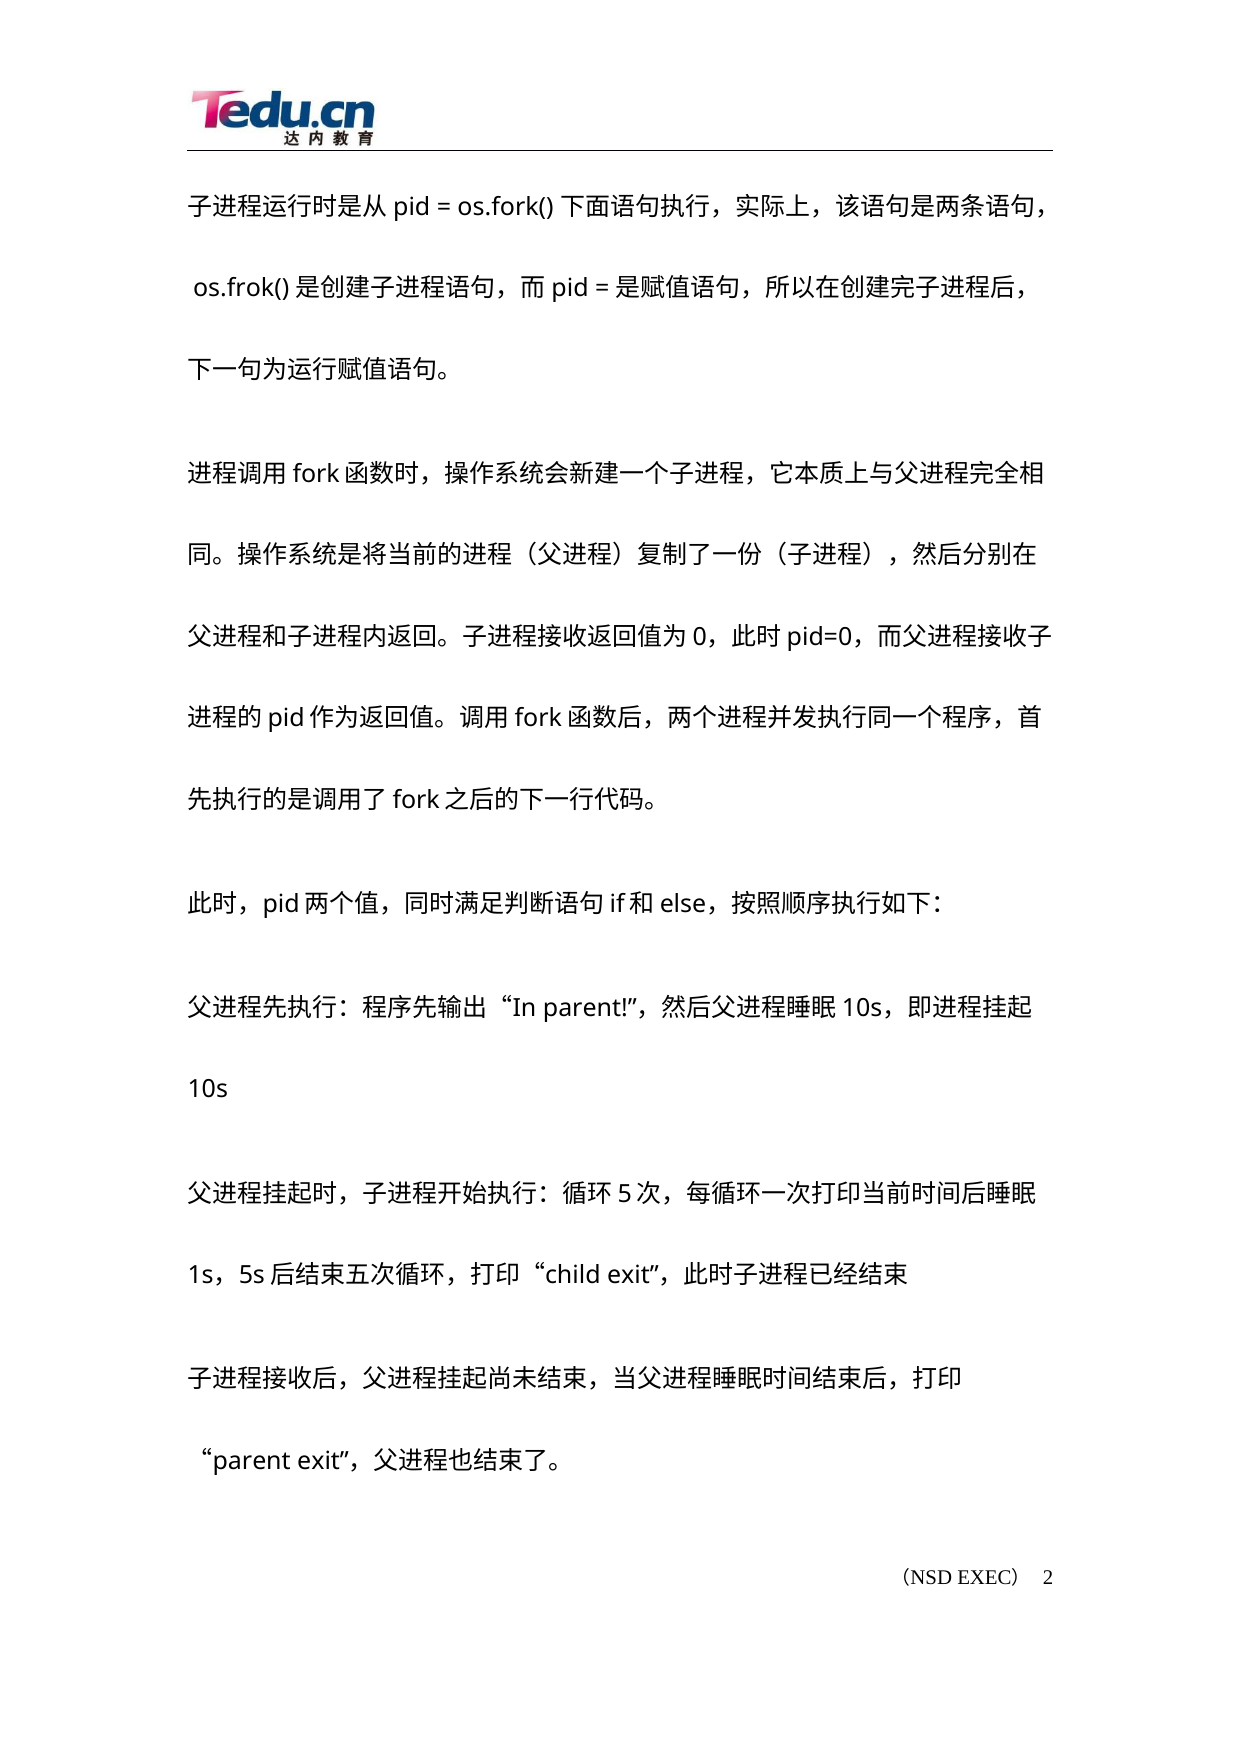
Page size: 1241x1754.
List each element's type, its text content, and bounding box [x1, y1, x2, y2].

text 父进程挂起时，子进程开始执行：循环5次，每循环一次打印当前时间后睡眠1s，5s后结束五次循环，打印“child exit”，此时子进程已经结束 [187, 1157, 1053, 1307]
text 此时，pid两个值，同时满足判断语句if和else，按照顺序执行如下： [187, 868, 1053, 936]
picture [187, 88, 379, 148]
text 子进程运行时是从 pid = os.fork() 下面语句执行，实际上，该语句是两条语句， os.frok() 是创建子进程语句，而 pid = 是赋值语句，所以在创建完子进程后，下一句为运行赋值语句。 [187, 170, 1053, 401]
text 子进程接收后，父进程挂起尚未结束，当父进程睡眠时间结束后，打印“parent exit”，父进程也结束了。 [187, 1343, 1053, 1492]
text 进程调用fork函数时，操作系统会新建一个子进程，它本质上与父进程完全相同。操作系统是将当前的进程（父进程）复制了一份（子进程），然后分别在父进程和子进程内返回。子进程接收返回值为0，此时pid=0，而父进程接收子进程的pid作为返回值。调用fork函数后，两个进程并发执行同一个程序，首先执行的是调用了fork之后的下一行代码。 [187, 438, 1053, 831]
text 父进程先执行：程序先输出“In parent!”，然后父进程睡眠10s，即进程挂起10s [187, 972, 1053, 1121]
